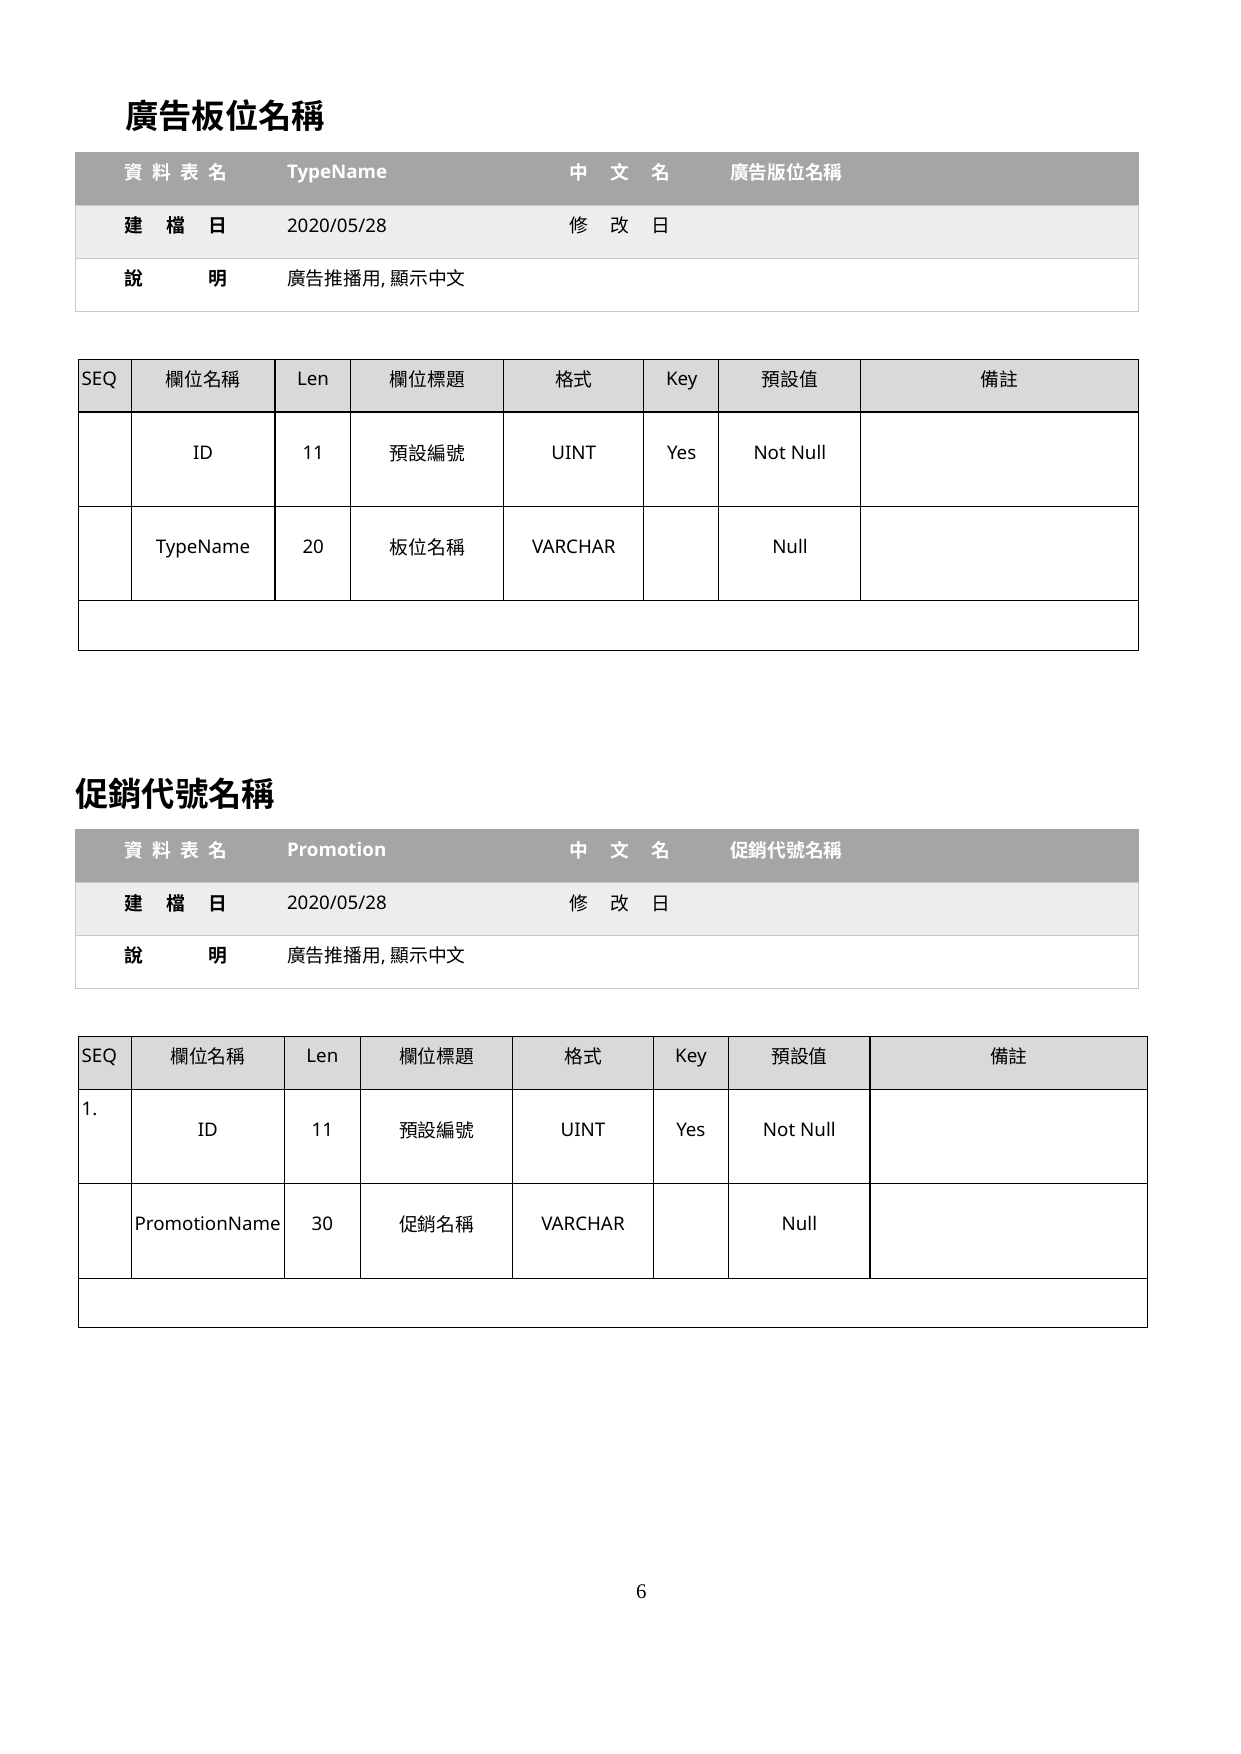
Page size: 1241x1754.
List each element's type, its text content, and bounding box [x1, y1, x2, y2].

table_cell 修改日 [520, 206, 681, 258]
table_cell ID [132, 413, 274, 506]
table_cell 2020/05/28 [238, 206, 520, 258]
table_cell [79, 1090, 131, 1183]
table_header 資料表名 [76, 153, 238, 205]
table_cell [861, 507, 1138, 600]
table_cell VARCHAR [504, 507, 643, 600]
table_header 欄位名稱 [132, 1037, 284, 1089]
table_header 格式 [513, 1037, 653, 1089]
table_cell VARCHAR [513, 1184, 653, 1277]
table_cell UINT [513, 1090, 653, 1183]
table_header 欄位標題 [361, 1037, 512, 1089]
table_header Key [644, 360, 718, 411]
table_header 預設值 [719, 360, 860, 411]
table_cell [681, 206, 1138, 258]
table_cell 預設編號 [361, 1090, 512, 1183]
table_header 備註 [871, 1037, 1147, 1089]
table_cell Null [719, 507, 860, 600]
table_cell 廣告推播用, 顯示中文 [238, 259, 1138, 311]
table_header Len [285, 1037, 360, 1089]
table_cell [79, 1279, 1147, 1327]
table_header Len [276, 360, 350, 411]
table_cell Yes [654, 1090, 728, 1183]
table_cell Not Null [729, 1090, 869, 1183]
table_cell [79, 507, 131, 600]
table_cell [871, 1090, 1147, 1183]
table_cell 11 [285, 1090, 360, 1183]
table_cell 20 [276, 507, 350, 600]
table_header 廣告版位名稱 [682, 153, 1138, 205]
table_cell [861, 413, 1138, 506]
table_cell ID [132, 1090, 284, 1183]
table_header 促銷代號名稱 [682, 830, 1138, 882]
table_cell 預設編號 [351, 413, 503, 506]
table_cell TypeName [132, 507, 274, 600]
table_header SEQ [79, 1037, 131, 1089]
table_cell 說明 [76, 259, 238, 311]
table_header 欄位名稱 [132, 360, 274, 411]
table_cell [79, 413, 131, 506]
table_cell 板位名稱 [351, 507, 503, 600]
table_cell 建檔日 [76, 206, 238, 258]
table_cell [654, 1184, 728, 1277]
table_header 欄位標題 [351, 360, 503, 411]
table_header 資料表名 [76, 830, 238, 882]
table_cell [79, 1184, 131, 1277]
table_header TypeName [239, 153, 520, 205]
subtitle 廣告板位名稱 [75, 77, 1165, 152]
table_cell [644, 507, 718, 600]
table_cell UINT [504, 413, 643, 506]
table_cell [681, 883, 1138, 935]
table_cell 廣告推播用, 顯示中文 [238, 936, 1138, 988]
table_cell 30 [285, 1184, 360, 1277]
table_header 中文名 [521, 153, 681, 205]
table_header Key [654, 1037, 728, 1089]
table_header Promotion [239, 830, 520, 882]
table_cell [79, 601, 1138, 649]
table_cell 說明 [76, 936, 238, 988]
table_header SEQ [79, 360, 131, 411]
table_cell PromotionName [132, 1184, 284, 1277]
subtitle 促銷代號名稱 [75, 754, 1165, 829]
table_cell 11 [276, 413, 350, 506]
table_cell 促銷名稱 [361, 1184, 512, 1277]
table_cell [871, 1184, 1147, 1277]
table_header 備註 [861, 360, 1138, 411]
table_header 格式 [504, 360, 643, 411]
table_cell 2020/05/28 [238, 883, 520, 935]
table_header 預設值 [729, 1037, 869, 1089]
table_cell Not Null [719, 413, 860, 506]
table_cell 修改日 [520, 883, 681, 935]
table_cell 建檔日 [76, 883, 238, 935]
table_cell Yes [644, 413, 718, 506]
table_cell Null [729, 1184, 869, 1277]
table_header 中文名 [521, 830, 681, 882]
